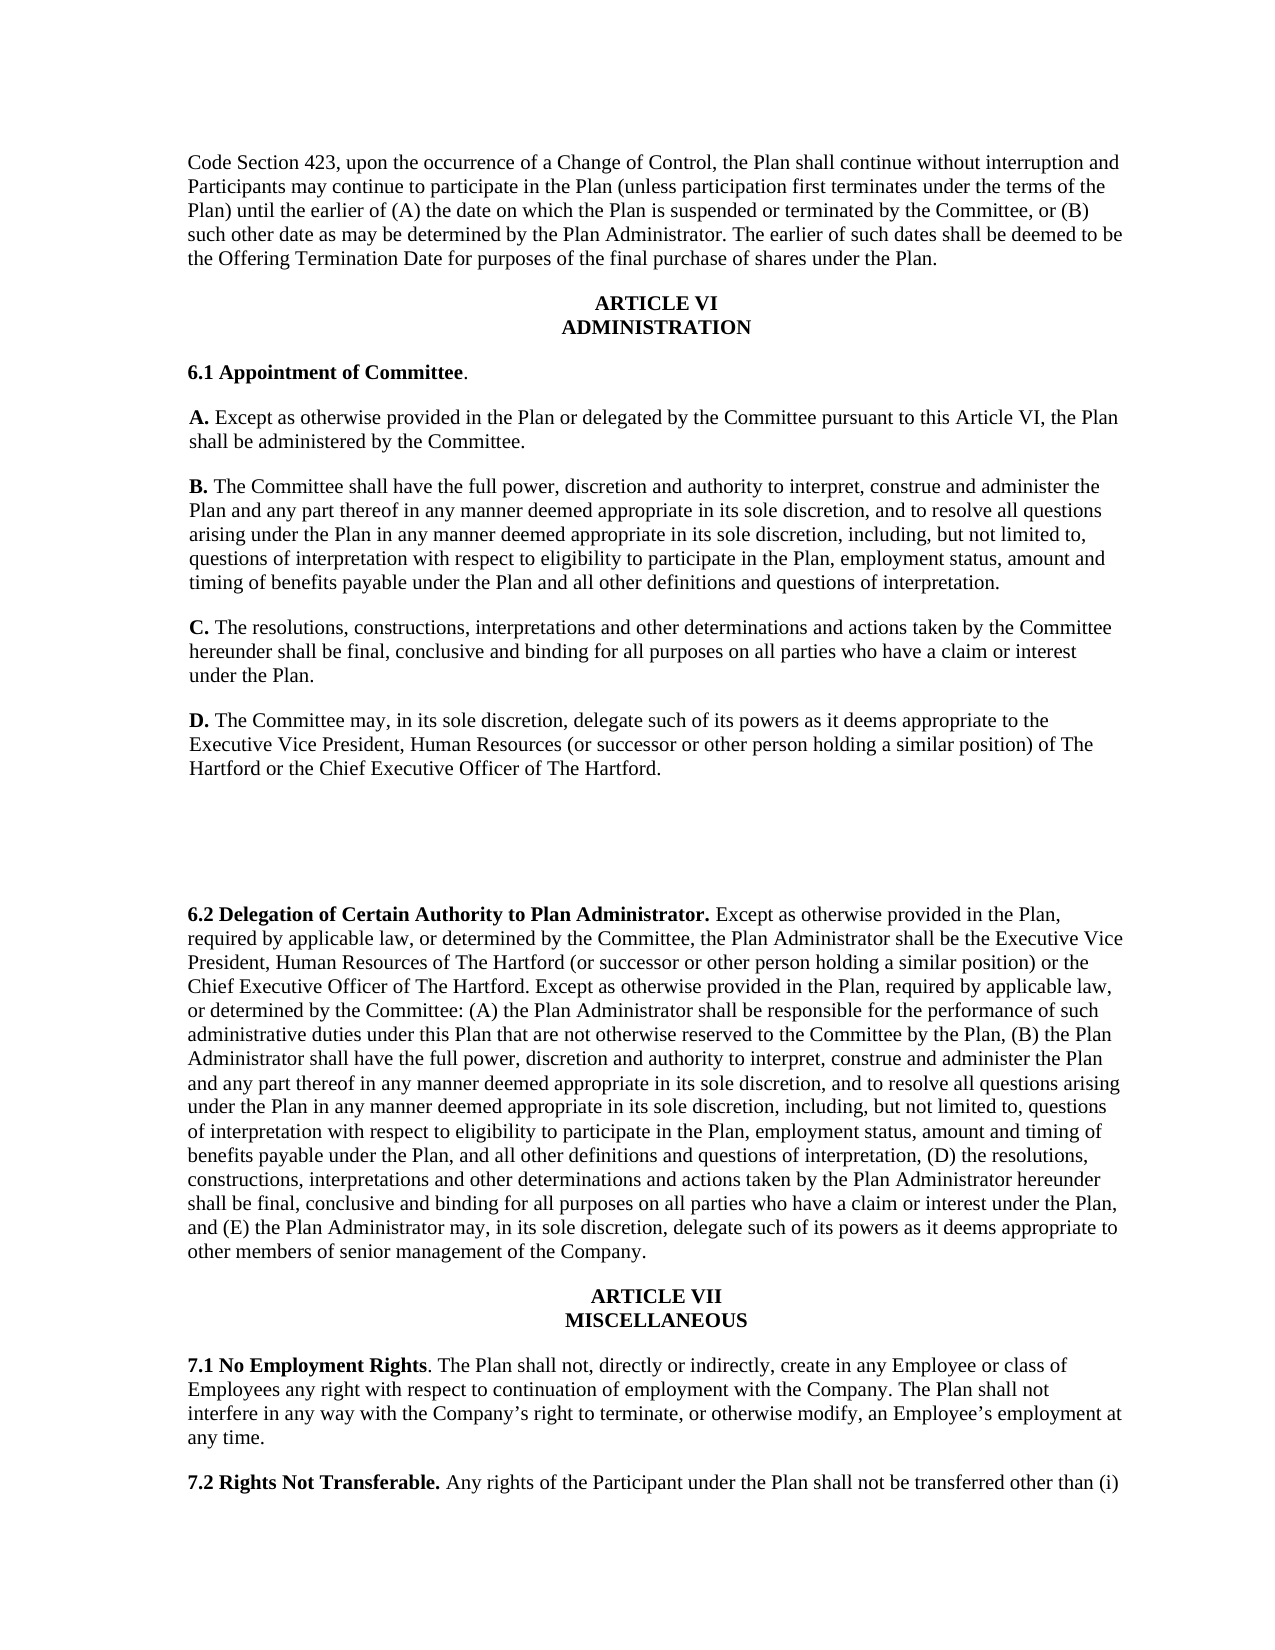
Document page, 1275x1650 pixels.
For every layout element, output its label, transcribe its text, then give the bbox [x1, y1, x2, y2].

text B. The Committee shall have the full power, discretion and authority to interpret, construe and administer the Plan and any part thereof in any manner deemed appropriate in its sole discretion, and to resolve all questions arising under the Plan in any manner deemed appropriate in its sole discretion, including, but not limited to, questions of interpretation with respect to eligibility to participate in the Plan, employment status, amount and timing of benefits payable under the Plan and all other definitions and questions of interpretation. [189, 474, 1125, 594]
text MISCELLANEOUS [187, 1308, 1125, 1332]
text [187, 150, 1125, 270]
text 7.1 No Employment Rights. The Plan shall not, directly or indirectly, create in any Employee or class of Employees any right with respect to continuation of employment with the Company. The Plan shall not interfere in any way with the Company’s right to terminate, or otherwise modify, an Employee’s employment at any time. [187, 1353, 1125, 1449]
text 6.1 Appointment of Committee. [187, 360, 1125, 384]
text C. The resolutions, constructions, interpretations and other determinations and actions taken by the Committee hereunder shall be final, conclusive and binding for all purposes on all parties who have a claim or interest under the Plan. [189, 615, 1125, 687]
text ADMINISTRATION [187, 315, 1125, 339]
text D. The Committee may, in its sole discretion, delegate such of its powers as it deems appropriate to the Executive Vice President, Human Resources (or successor or other person holding a similar position) of The Hartford or the Chief Executive Officer of The Hartford. [189, 708, 1125, 780]
text ARTICLE VI [187, 291, 1125, 315]
text 6.2 Delegation of Certain Authority to Plan Administrator. Except as otherwise provided in the Plan, required by applicable law, or determined by the Committee, the Plan Administrator shall be the Executive Vice President, Human Resources of The Hartford (or successor or other person holding a similar position) or the Chief Executive Officer of The Hartford. Except as otherwise provided in the Plan, required by applicable law, or determined by the Committee: (A) the Plan Administrator shall be responsible for the performance of such administrative duties under this Plan that are not otherwise reserved to the Committee by the Plan, (B) the Plan Administrator shall have the full power, discretion and authority to interpret, construe and administer the Plan and any part thereof in any manner deemed appropriate in its sole discretion, and to resolve all questions arising under the Plan in any manner deemed appropriate in its sole discretion, including, but not limited to, questions of interpretation with respect to eligibility to participate in the Plan, employment status, amount and timing of benefits payable under the Plan, and all other definitions and questions of interpretation, (D) the resolutions, constructions, interpretations and other determinations and actions taken by the Plan Administrator hereunder shall be final, conclusive and binding for all purposes on all parties who have a claim or interest under the Plan, and (E) the Plan Administrator may, in its sole discretion, delegate such of its powers as it deems appropriate to other members of senior management of the Company. [187, 902, 1125, 1263]
text ARTICLE VII [187, 1284, 1125, 1308]
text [187, 1470, 1125, 1494]
text A. Except as otherwise provided in the Plan or delegated by the Committee pursuant to this Article VI, the Plan shall be administered by the Committee. [189, 405, 1125, 453]
